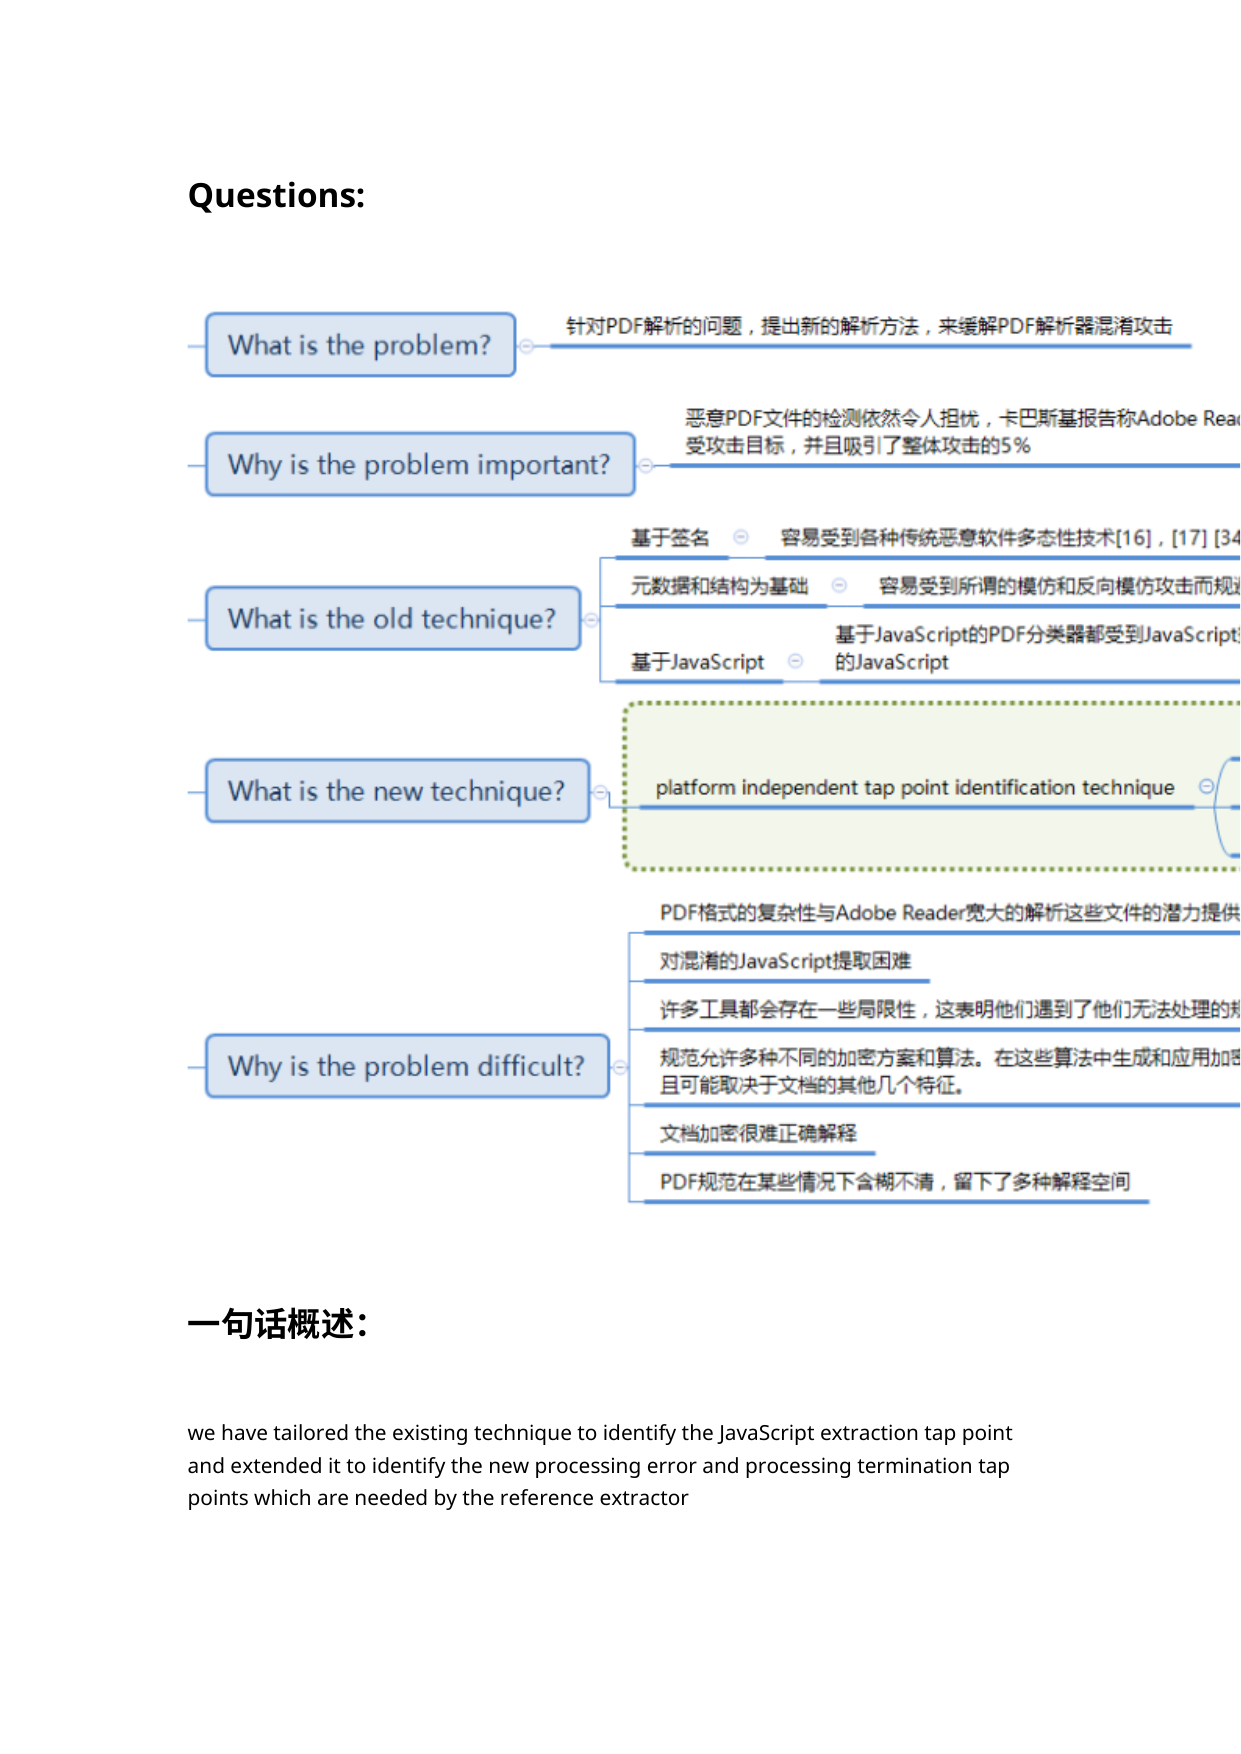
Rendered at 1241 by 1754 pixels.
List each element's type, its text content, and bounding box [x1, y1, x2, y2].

subtitle 一句话概述： [187, 1289, 1053, 1354]
text we have tailored the existing technique to identify the JavaScript extraction tap point and extended it to identify the new processing error and processing termination tap points which are needed by the reference extractor [187, 1416, 1053, 1514]
subtitle Questions: [187, 162, 1053, 227]
picture [187, 287, 1241, 1223]
